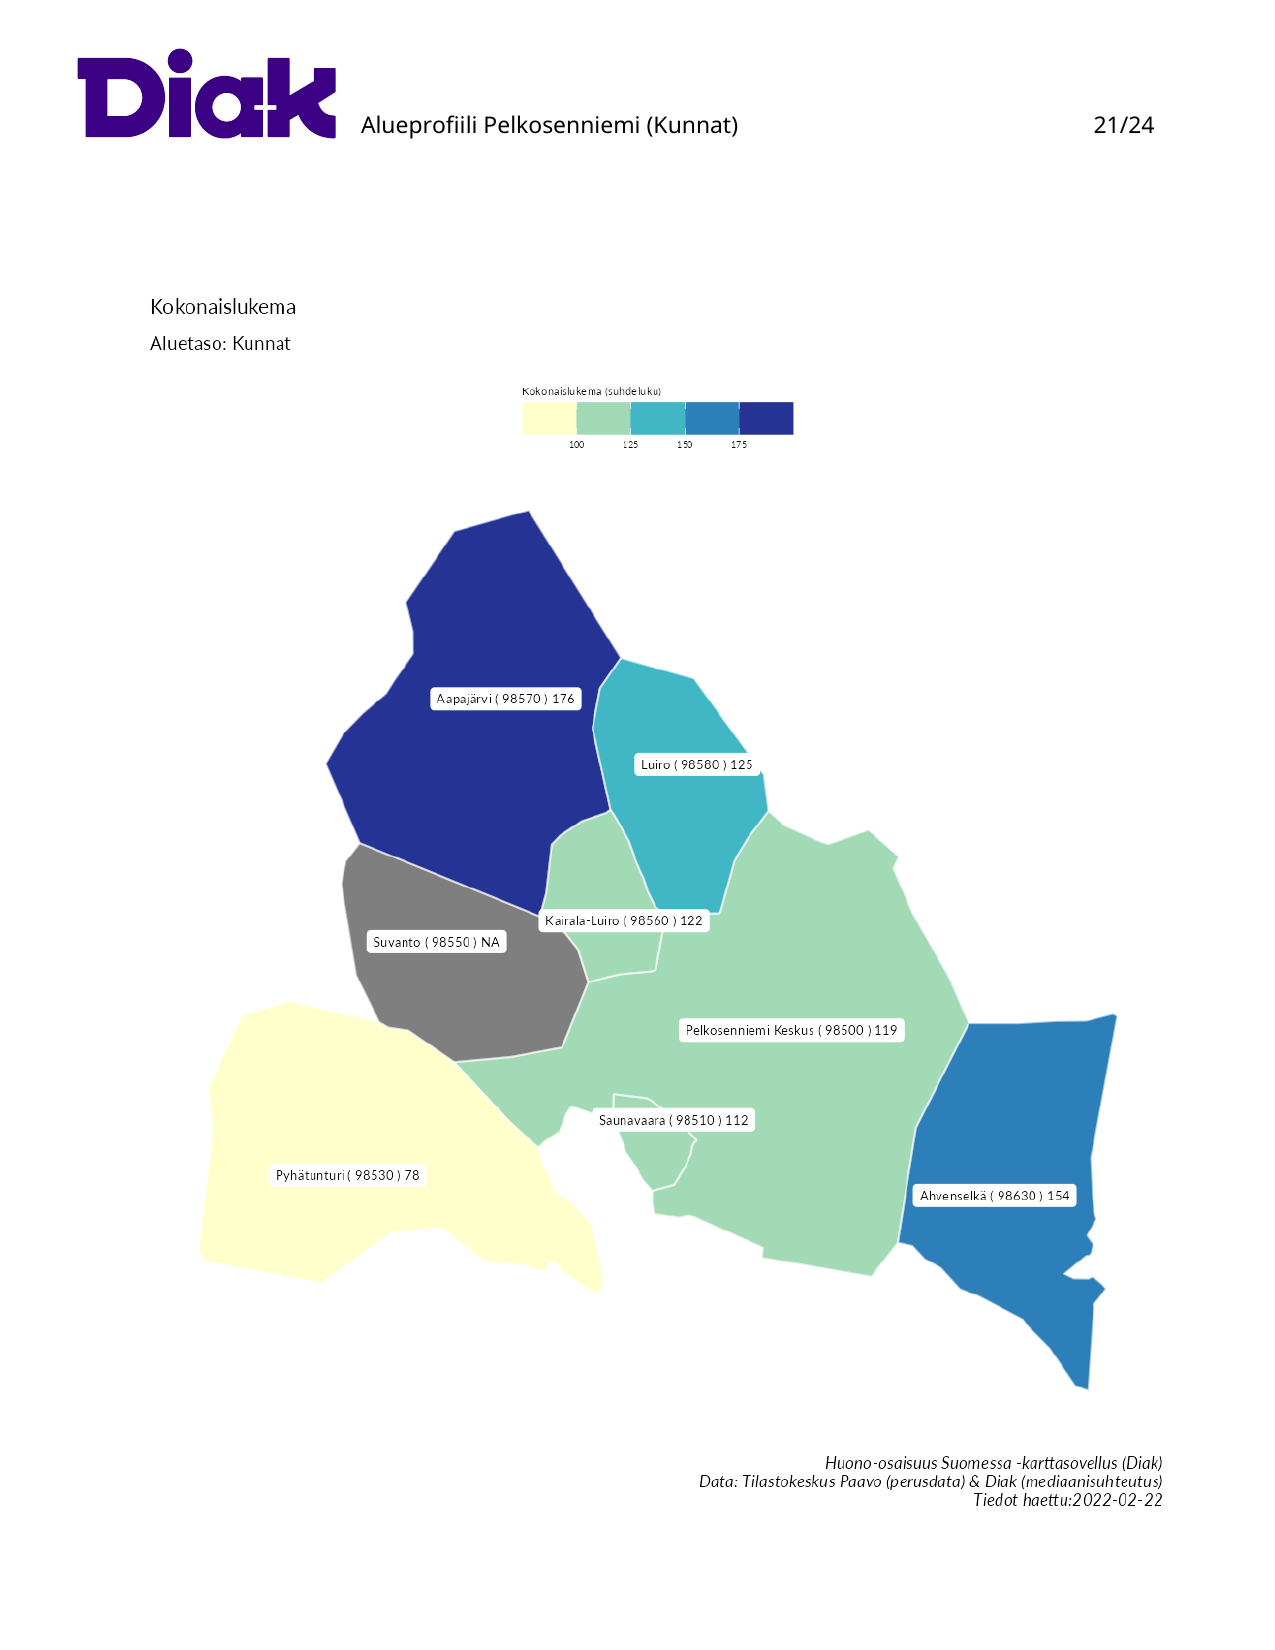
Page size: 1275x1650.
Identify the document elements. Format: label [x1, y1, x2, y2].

picture [93, 172, 1219, 1576]
